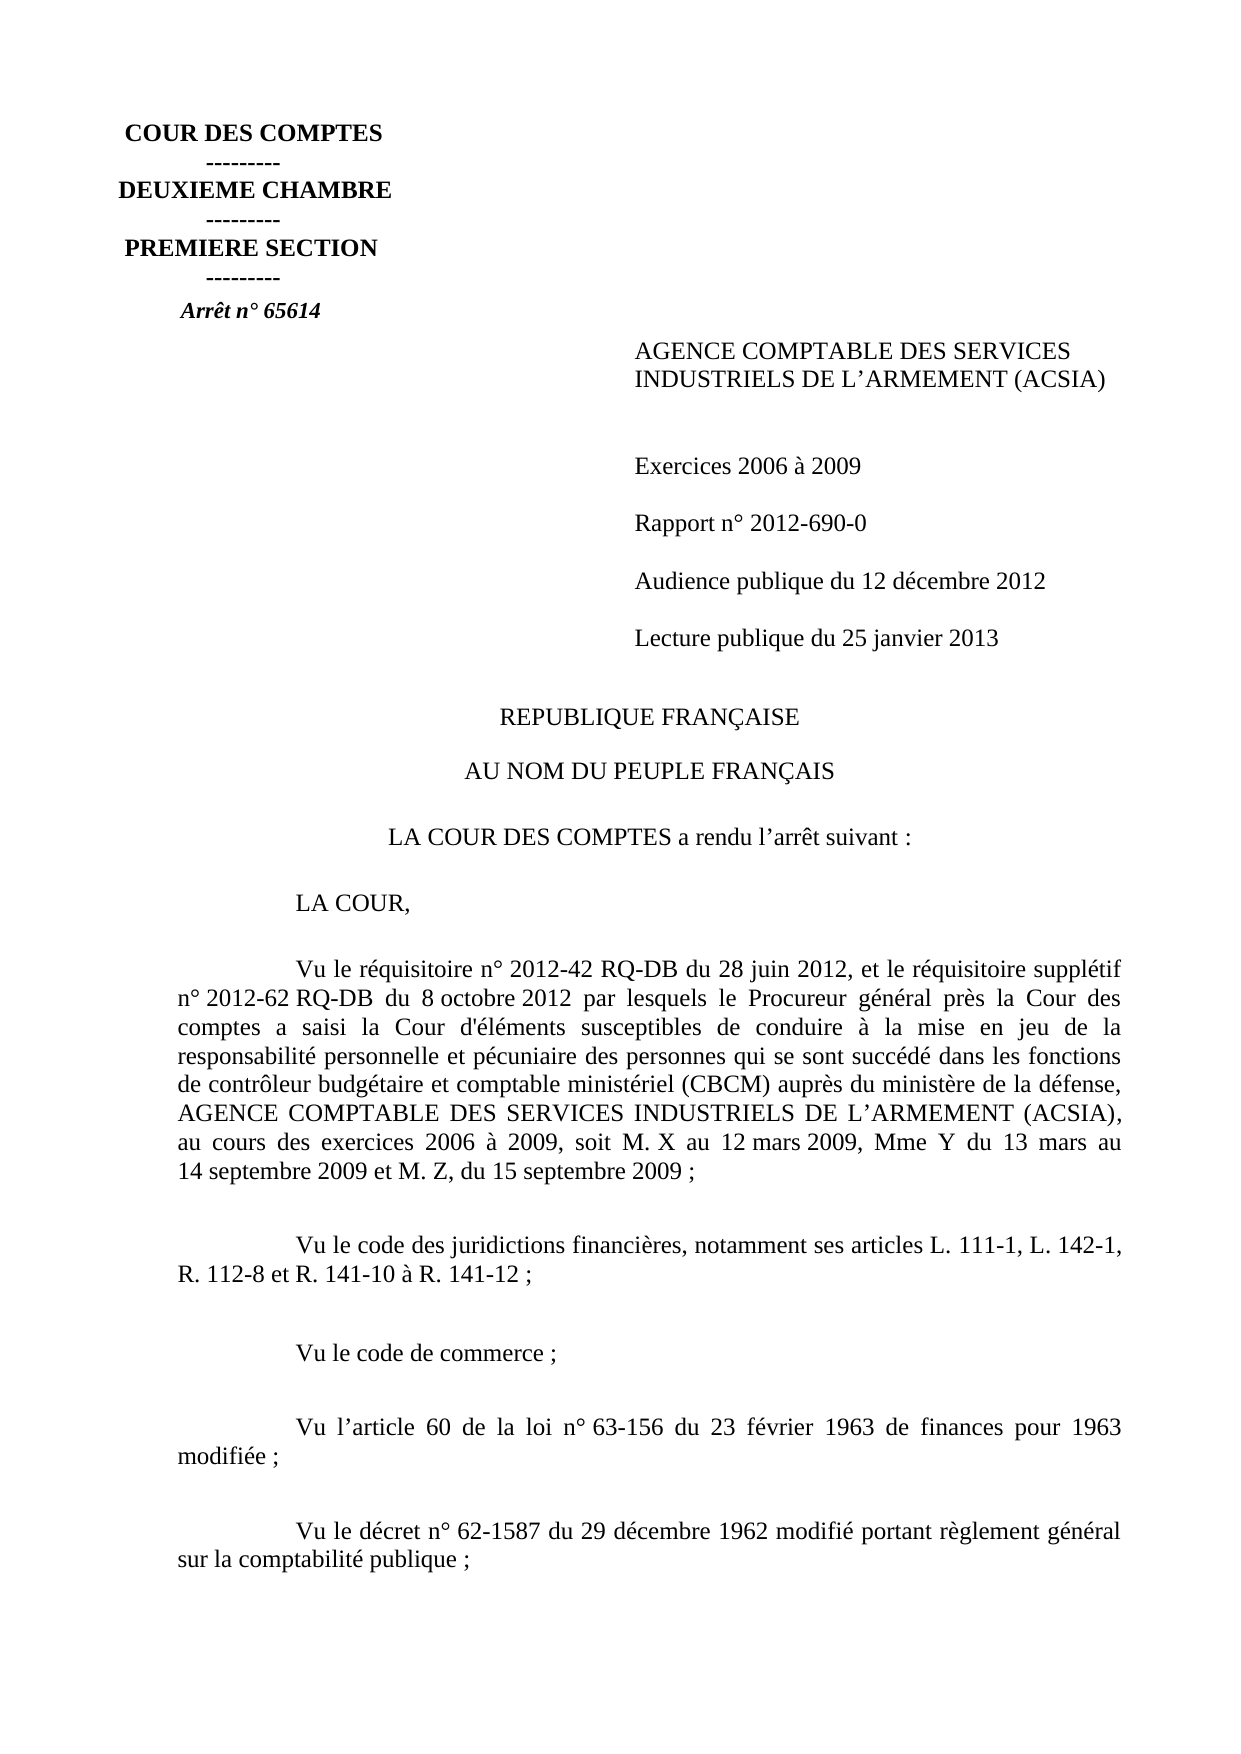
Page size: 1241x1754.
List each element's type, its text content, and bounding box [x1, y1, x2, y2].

text Vu le code des juridictions financières, notamment ses articles L. 111-1, L. 142-1, R. 112-8 et R. 141-10 à R. 141-12 ; [177, 1230, 1122, 1288]
text Arrêt n° 65614 [118, 297, 1122, 323]
text COUR DES COMPTES [118, 118, 1122, 147]
text Rapport n° 2012-690-0 [561, 508, 1122, 537]
text Lecture publique du 25 janvier 2013 [561, 623, 1122, 652]
text LA COUR DES COMPTES a rendu l’arrêt suivant : [177, 822, 1122, 851]
text Exercices 2006 à 2009 [561, 451, 1122, 479]
text DEUXIEME CHAMBRE [118, 176, 1122, 204]
text Vu le réquisitoire n° 2012-42 RQ-DB du 28 juin 2012, et le réquisitoire supplétif n° 2012-62 RQ-DB du 8 octobre 2012 par lesquels le Procureur général près la Cour des comptes a saisi la Cour d'éléments susceptibles de conduire à la mise en jeu de la responsabilité personnelle et pécuniaire des personnes qui se sont succédé dans les fonctions de contrôleur budgétaire et comptable ministériel (CBCM) auprès du ministère de la défense, agence comptable des services industriels de l’armement (ACSIA), au cours des exercices 2006 à 2009, soit M. X au 12 mars 2009, Mme Y du 13 mars au 14 septembre 2009 et M. Z, du 15 septembre 2009 ; [177, 954, 1122, 1184]
text AGENCE COMPTABLE DES SERVICES [561, 336, 1122, 364]
text --------- [118, 147, 1122, 176]
text --------- [118, 262, 1122, 291]
text INDUSTRIELS DE L’ARMEMENT (ACSIA) [561, 364, 1122, 393]
text --------- [118, 204, 1122, 233]
text LA COUR, [177, 888, 1122, 917]
text Audience publique du 12 décembre 2012 [561, 566, 1122, 594]
text REPUBLIQUE FRANÇAISE [177, 702, 1122, 731]
text AU NOM DU PEUPLE FRANÇAIS [177, 756, 1122, 784]
text Vu l’article 60 de la loi n° 63-156 du 23 février 1963 de finances pour 1963 modifiée ; [177, 1412, 1122, 1470]
text PREMIERE SECTION [118, 233, 1122, 262]
text Vu le décret n° 62-1587 du 29 décembre 1962 modifié portant règlement général sur la comptabilité publique ; [177, 1516, 1122, 1573]
text Vu le code de commerce ; [177, 1338, 1122, 1367]
